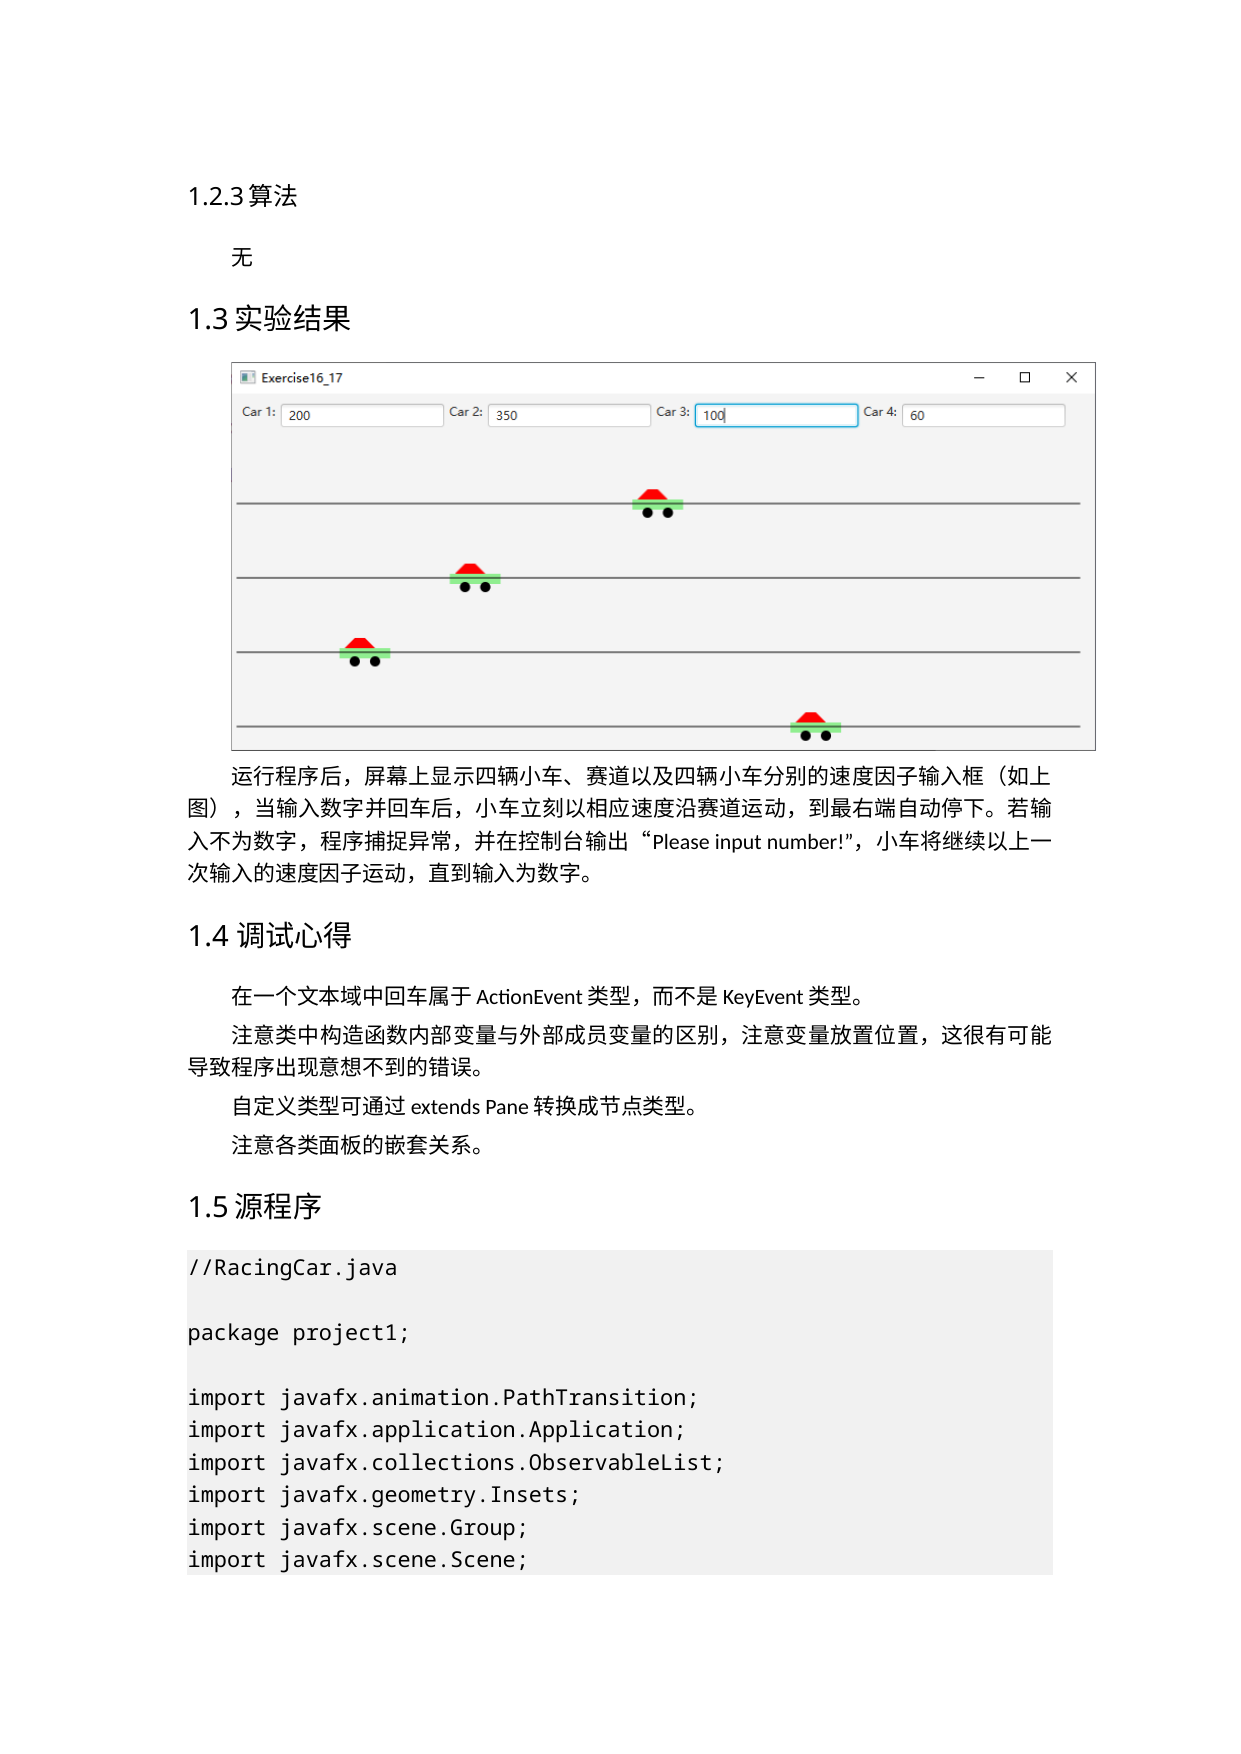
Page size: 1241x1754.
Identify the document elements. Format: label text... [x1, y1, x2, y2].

text 注意各类面板的嵌套关系。 [187, 1128, 1053, 1160]
text 运行程序后，屏幕上显示四辆小车、赛道以及四辆小车分别的速度因子输入框（如上图），当输入数字并回车后，小车立刻以相应速度沿赛道运动，到最右端自动停下。若输入不为数字，程序捕捉异常，并在控制台输出“Please input number!”，小车将继续以上一次输入的速度因子运动，直到输入为数字。 [187, 758, 1053, 888]
text import javafx.collections.ObservableList; [187, 1445, 1053, 1478]
text import javafx.application.Application; [187, 1413, 1053, 1445]
text 无 [187, 239, 1053, 272]
text import javafx.scene.Scene; [187, 1543, 1053, 1575]
subtitle 1.3实验结果 [187, 284, 1053, 349]
text package project1; [187, 1315, 1053, 1348]
subtitle 1.4 调试心得 [187, 901, 1053, 966]
text //RacingCar.java [187, 1250, 1053, 1283]
subtitle 1.5源程序 [187, 1173, 1053, 1238]
text import javafx.geometry.Insets; [187, 1478, 1053, 1510]
text 自定义类型可通过extends Pane转换成节点类型。 [187, 1089, 1053, 1121]
picture [231, 362, 1097, 751]
subtitle 1.2.3算法 [187, 162, 1053, 227]
text import javafx.animation.PathTransition; [187, 1380, 1053, 1413]
text 注意类中构造函数内部变量与外部成员变量的区别，注意变量放置位置，这很有可能导致程序出现意想不到的错误。 [187, 1017, 1053, 1082]
text 在一个文本域中回车属于ActionEvent类型，而不是KeyEvent类型。 [187, 978, 1053, 1011]
text import javafx.scene.Group; [187, 1510, 1053, 1543]
